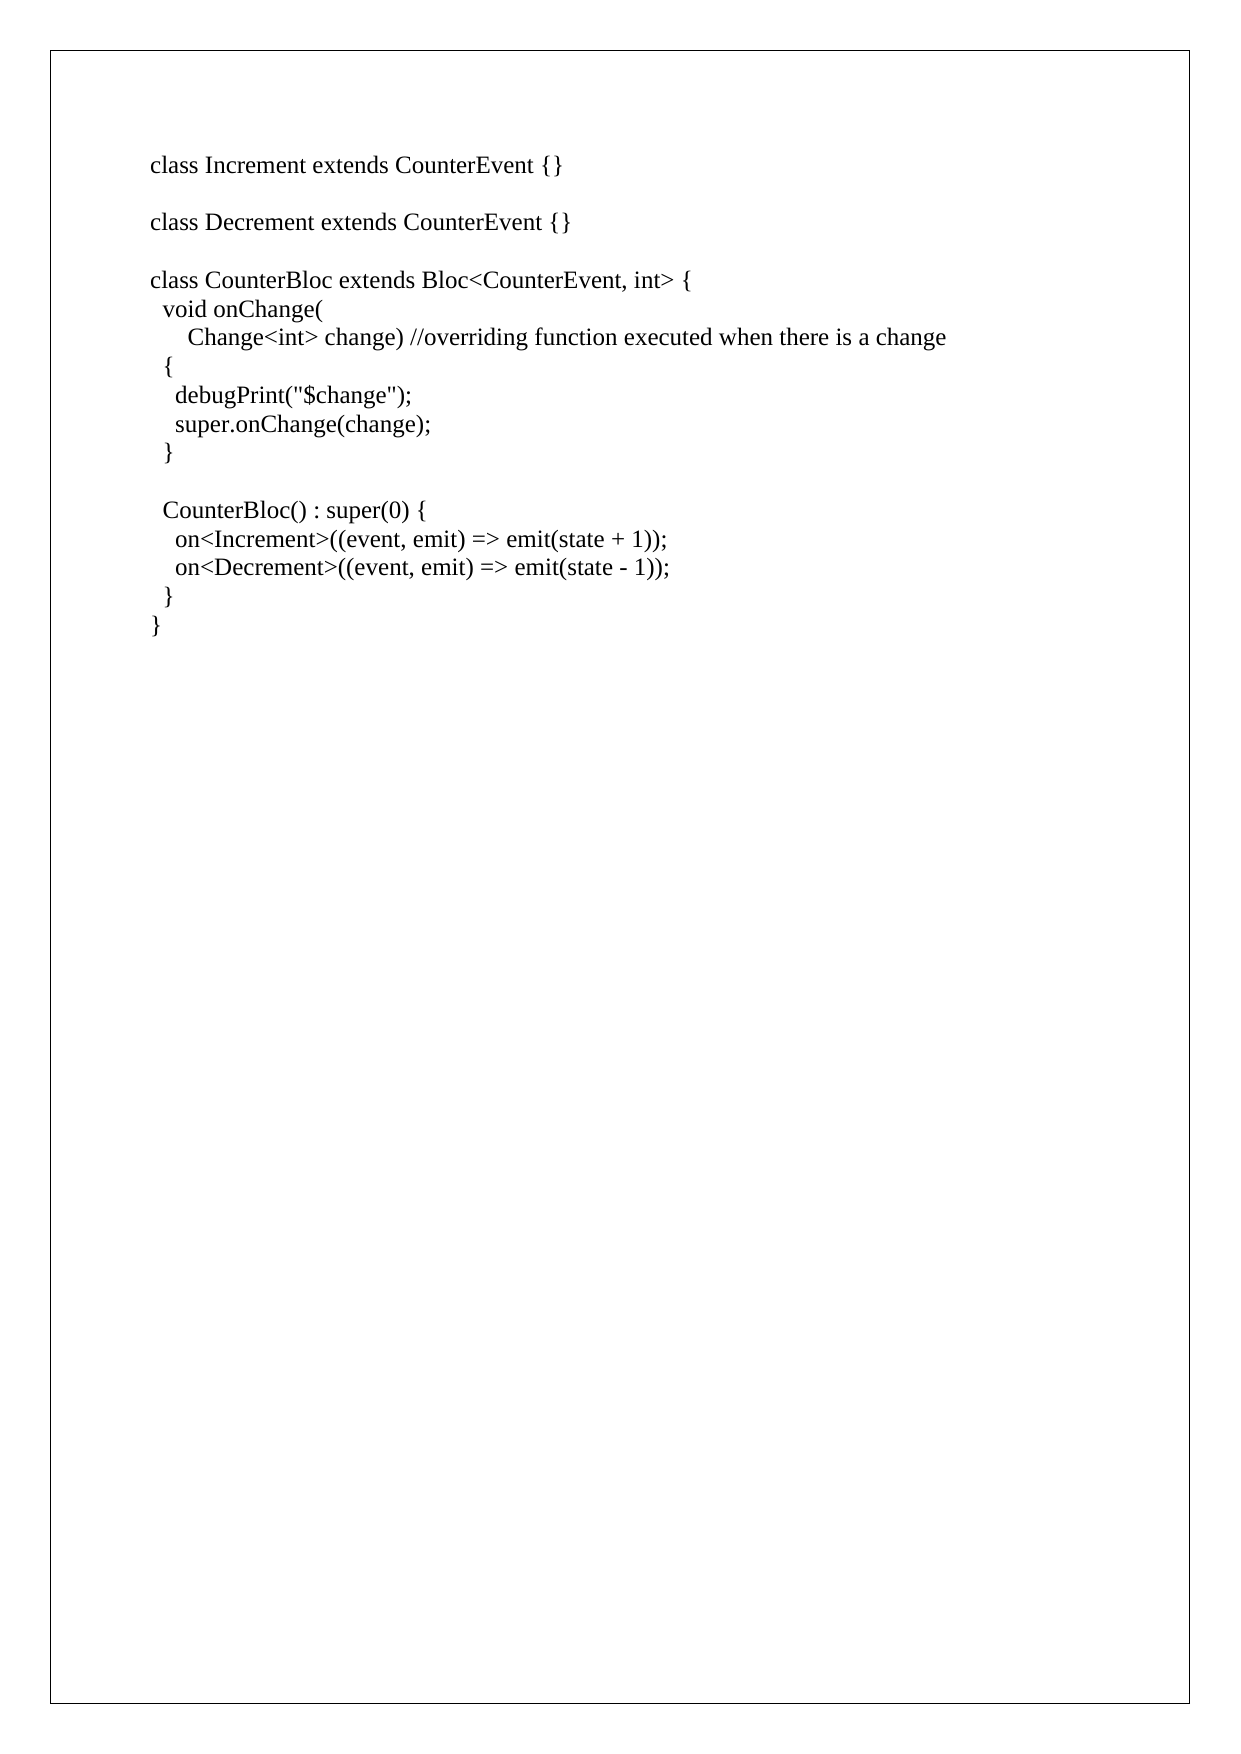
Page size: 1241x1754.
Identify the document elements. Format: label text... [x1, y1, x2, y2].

text } [150, 437, 1090, 466]
text class Decrement extends CounterEvent {} [150, 207, 1090, 236]
text super.onChange(change); [150, 409, 1090, 437]
text on<Decrement>((event, emit) => emit(state - 1)); [150, 552, 1090, 581]
text { [150, 351, 1090, 380]
text } [150, 581, 1090, 610]
text void onChange( [150, 294, 1090, 322]
text } [150, 610, 1090, 639]
text class CounterBloc extends Bloc<CounterEvent, int> { [150, 265, 1090, 294]
text debugPrint("$change"); [150, 380, 1090, 409]
text class Increment extends CounterEvent {} [150, 150, 1090, 179]
text CounterBloc() : super(0) { [150, 495, 1090, 524]
text Change<int> change) //overriding function executed when there is a change [150, 322, 1090, 351]
text on<Increment>((event, emit) => emit(state + 1)); [150, 524, 1090, 552]
